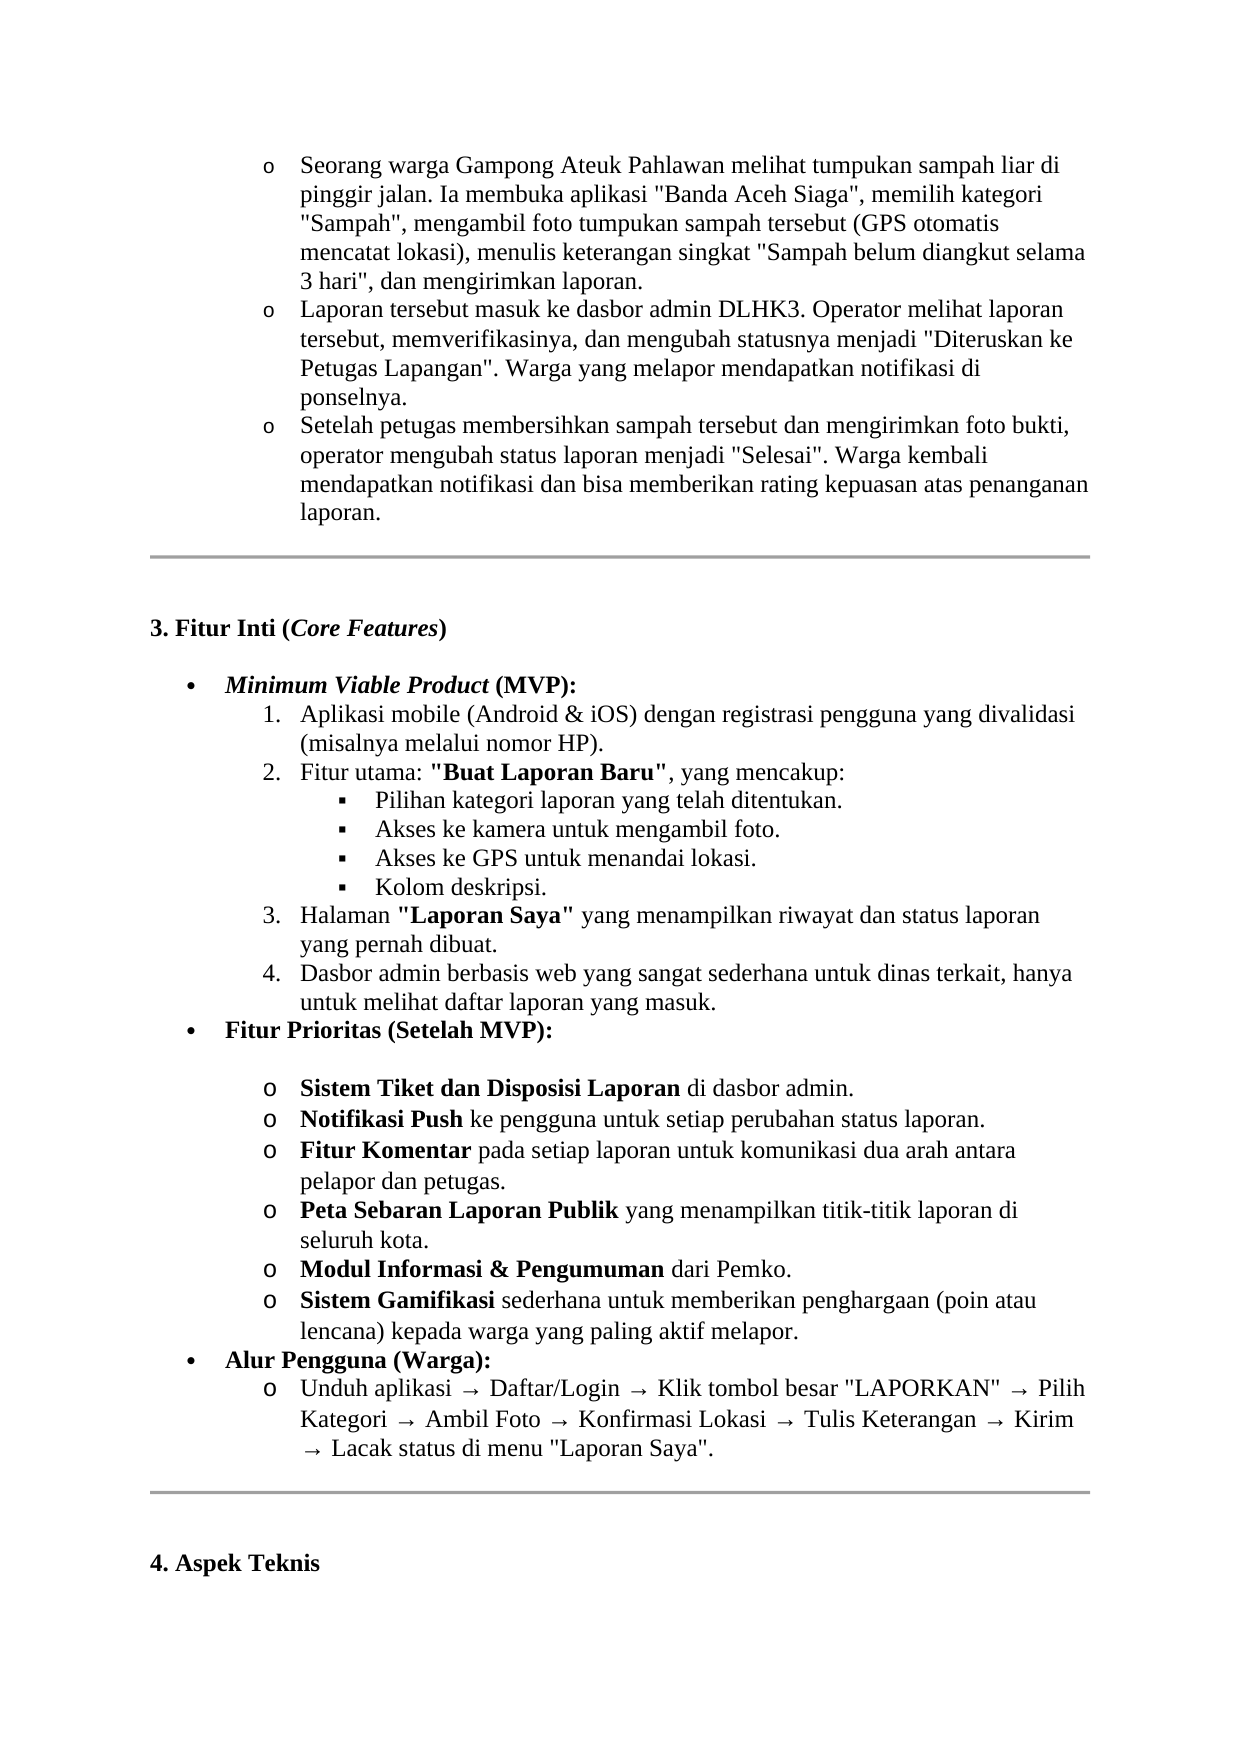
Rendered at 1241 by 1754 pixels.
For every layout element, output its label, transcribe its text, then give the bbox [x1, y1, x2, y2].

list Sistem Gamifikasi sederhana untuk memberikan penghargaan (poin atau lencana) kepada warga yang paling aktif melapor. [262, 1285, 1090, 1345]
list Unduh aplikasi → Daftar/Login → Klik tombol besar "LAPORKAN" → Pilih Kategori → Ambil Foto → Konfirmasi Lokasi → Tulis Keterangan → Kirim → Lacak status di menu "Laporan Saya". [262, 1373, 1090, 1462]
list Dasbor admin berbasis web yang sangat sederhana untuk dinas terkait, hanya untuk melihat daftar laporan yang masuk. [262, 958, 1090, 1016]
list Fitur utama: "Buat Laporan Baru", yang mencakup: [262, 757, 1090, 786]
list Setelah petugas membersihkan sampah tersebut dan mengirimkan foto bukti, operator mengubah status laporan menjadi "Selesai". Warga kembali mendapatkan notifikasi dan bisa memberikan rating kepuasan atas penanganan laporan. [262, 410, 1090, 526]
list Kolom deskripsi. [337, 872, 1090, 901]
list Peta Sebaran Laporan Publik yang menampilkan titik-titik laporan di seluruh kota. [262, 1195, 1090, 1254]
list Akses ke GPS untuk menandai lokasi. [337, 843, 1090, 872]
list Halaman "Laporan Saya" yang menampilkan riwayat dan status laporan yang pernah dibuat. [262, 901, 1090, 958]
list Seorang warga Gampong Ateuk Pahlawan melihat tumpukan sampah liar di pinggir jalan. Ia membuka aplikasi "Banda Aceh Siaga", memilih kategori "Sampah", mengambil foto tumpukan sampah tersebut (GPS otomatis mencatat lokasi), menulis keterangan singkat "Sampah belum diangkut selama 3 hari", dan mengirimkan laporan. [262, 150, 1090, 294]
list Aplikasi mobile (Android & iOS) dengan registrasi pengguna yang divalidasi (misalnya melalui nomor HP). [262, 699, 1090, 757]
list Akses ke kamera untuk mengambil foto. [337, 814, 1090, 843]
list Pilihan kategori laporan yang telah ditentukan. [337, 786, 1090, 814]
list Fitur Komentar pada setiap laporan untuk komunikasi dua arah antara pelapor dan petugas. [262, 1135, 1090, 1195]
text 3. Fitur Inti (Core Features) [150, 613, 1090, 641]
list Alur Pengguna (Warga): [187, 1345, 1090, 1373]
list Modul Informasi & Pengumuman dari Pemko. [262, 1254, 1090, 1285]
list Laporan tersebut masuk ke dasbor admin DLHK3. Operator melihat laporan tersebut, memverifikasinya, dan mengubah statusnya menjadi "Diteruskan ke Petugas Lapangan". Warga yang melapor mendapatkan notifikasi di ponselnya. [262, 294, 1090, 410]
list Fitur Prioritas (Setelah MVP): [187, 1016, 1090, 1044]
list Minimum Viable Product (MVP): [187, 671, 1090, 699]
text 4. Aspek Teknis [150, 1548, 1090, 1577]
list Notifikasi Push ke pengguna untuk setiap perubahan status laporan. [262, 1104, 1090, 1135]
list Sistem Tiket dan Disposisi Laporan di dasbor admin. [262, 1073, 1090, 1104]
